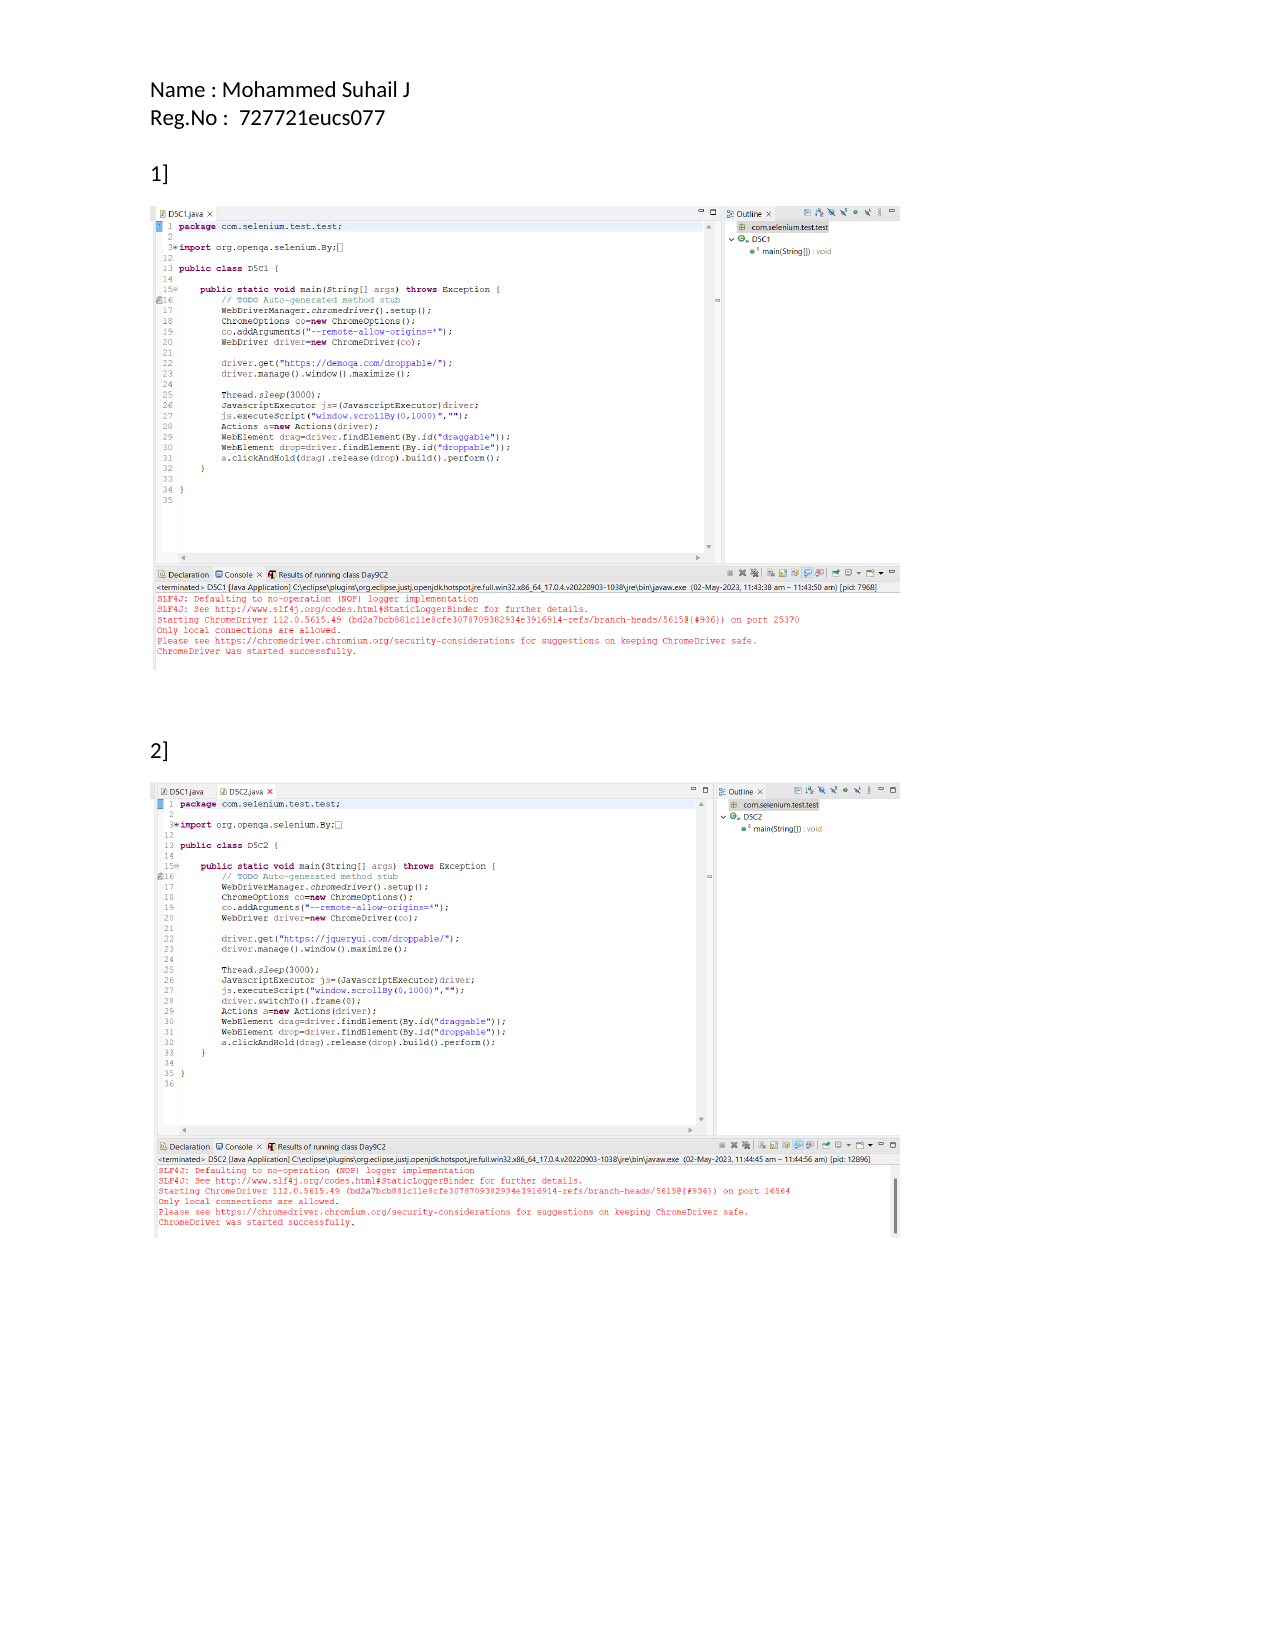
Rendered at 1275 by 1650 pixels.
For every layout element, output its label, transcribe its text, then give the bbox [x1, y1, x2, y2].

text 1] [150, 159, 1125, 187]
picture [150, 782, 901, 1238]
text 2] [150, 736, 1125, 764]
picture [150, 206, 901, 670]
